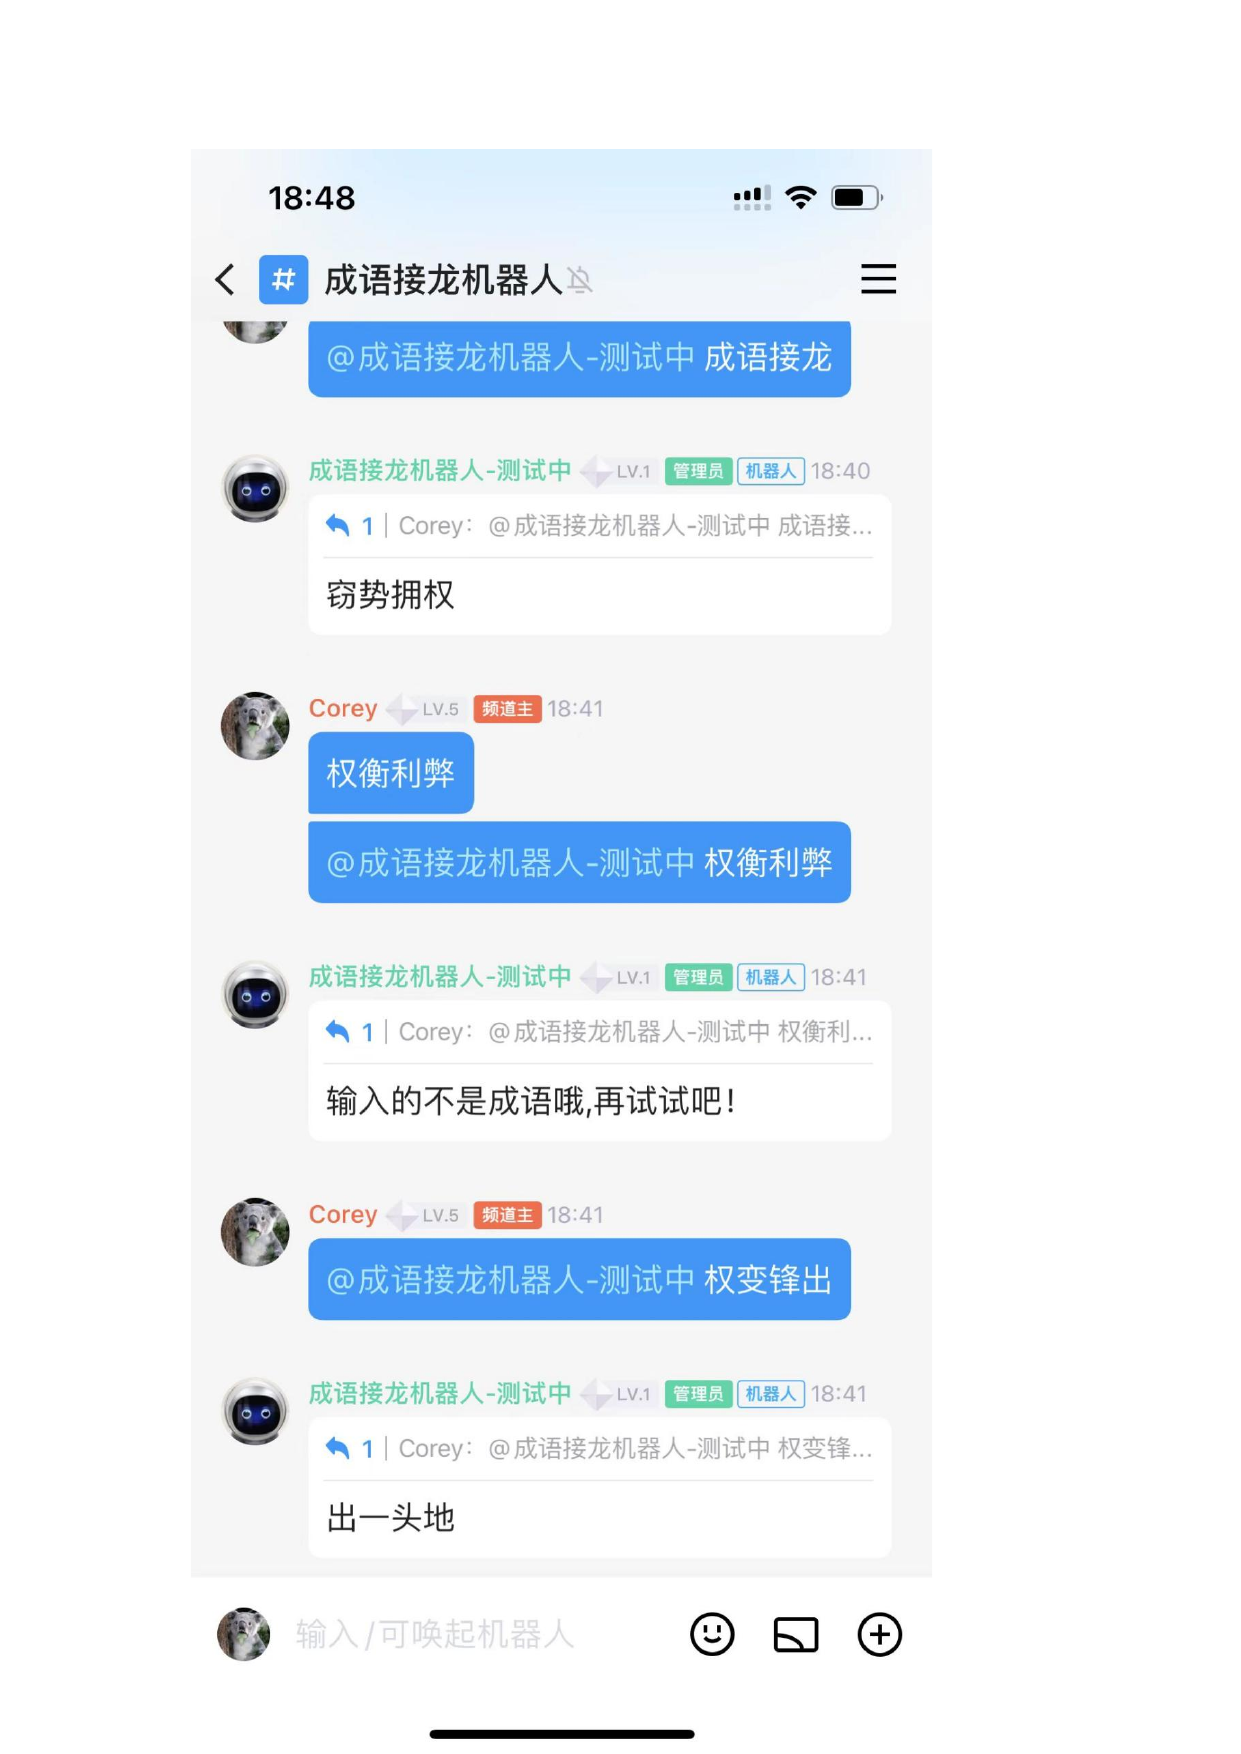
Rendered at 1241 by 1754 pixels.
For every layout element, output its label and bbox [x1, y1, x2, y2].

picture [190, 149, 933, 1754]
